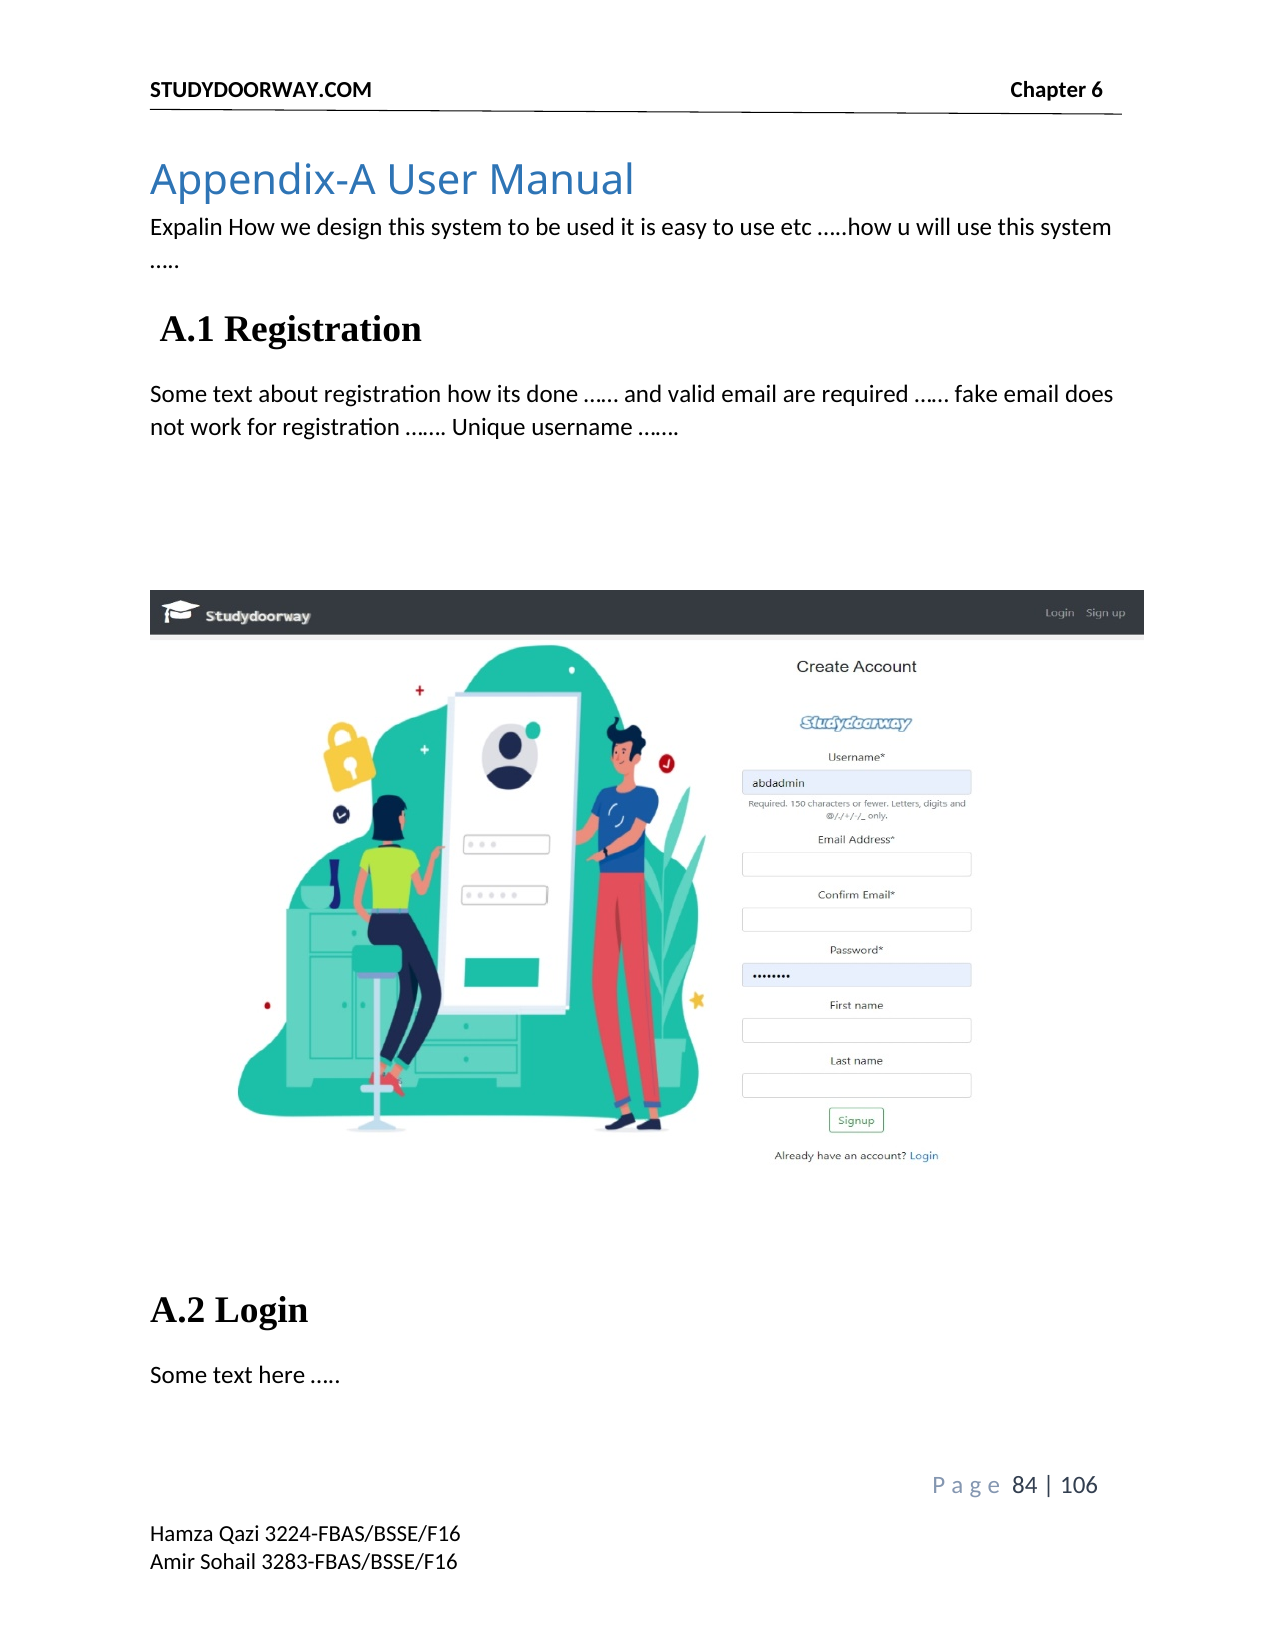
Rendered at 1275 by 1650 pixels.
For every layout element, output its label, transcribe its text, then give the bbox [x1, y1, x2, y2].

subtitle A.1 Registration [150, 306, 1125, 349]
text Expalin How we design this system to be used it is easy to use etc …..how u will use this system ….. [150, 211, 1125, 275]
subtitle A.2 Login [150, 1287, 1125, 1331]
text Some text here ….. [150, 1360, 1125, 1390]
subtitle Appendix-A User Manual [150, 150, 1125, 207]
picture [150, 590, 1144, 1256]
text Some text about registration how its done …… and valid email are required …… fake email does not work for registration ……. Unique username ……. [150, 378, 1125, 442]
